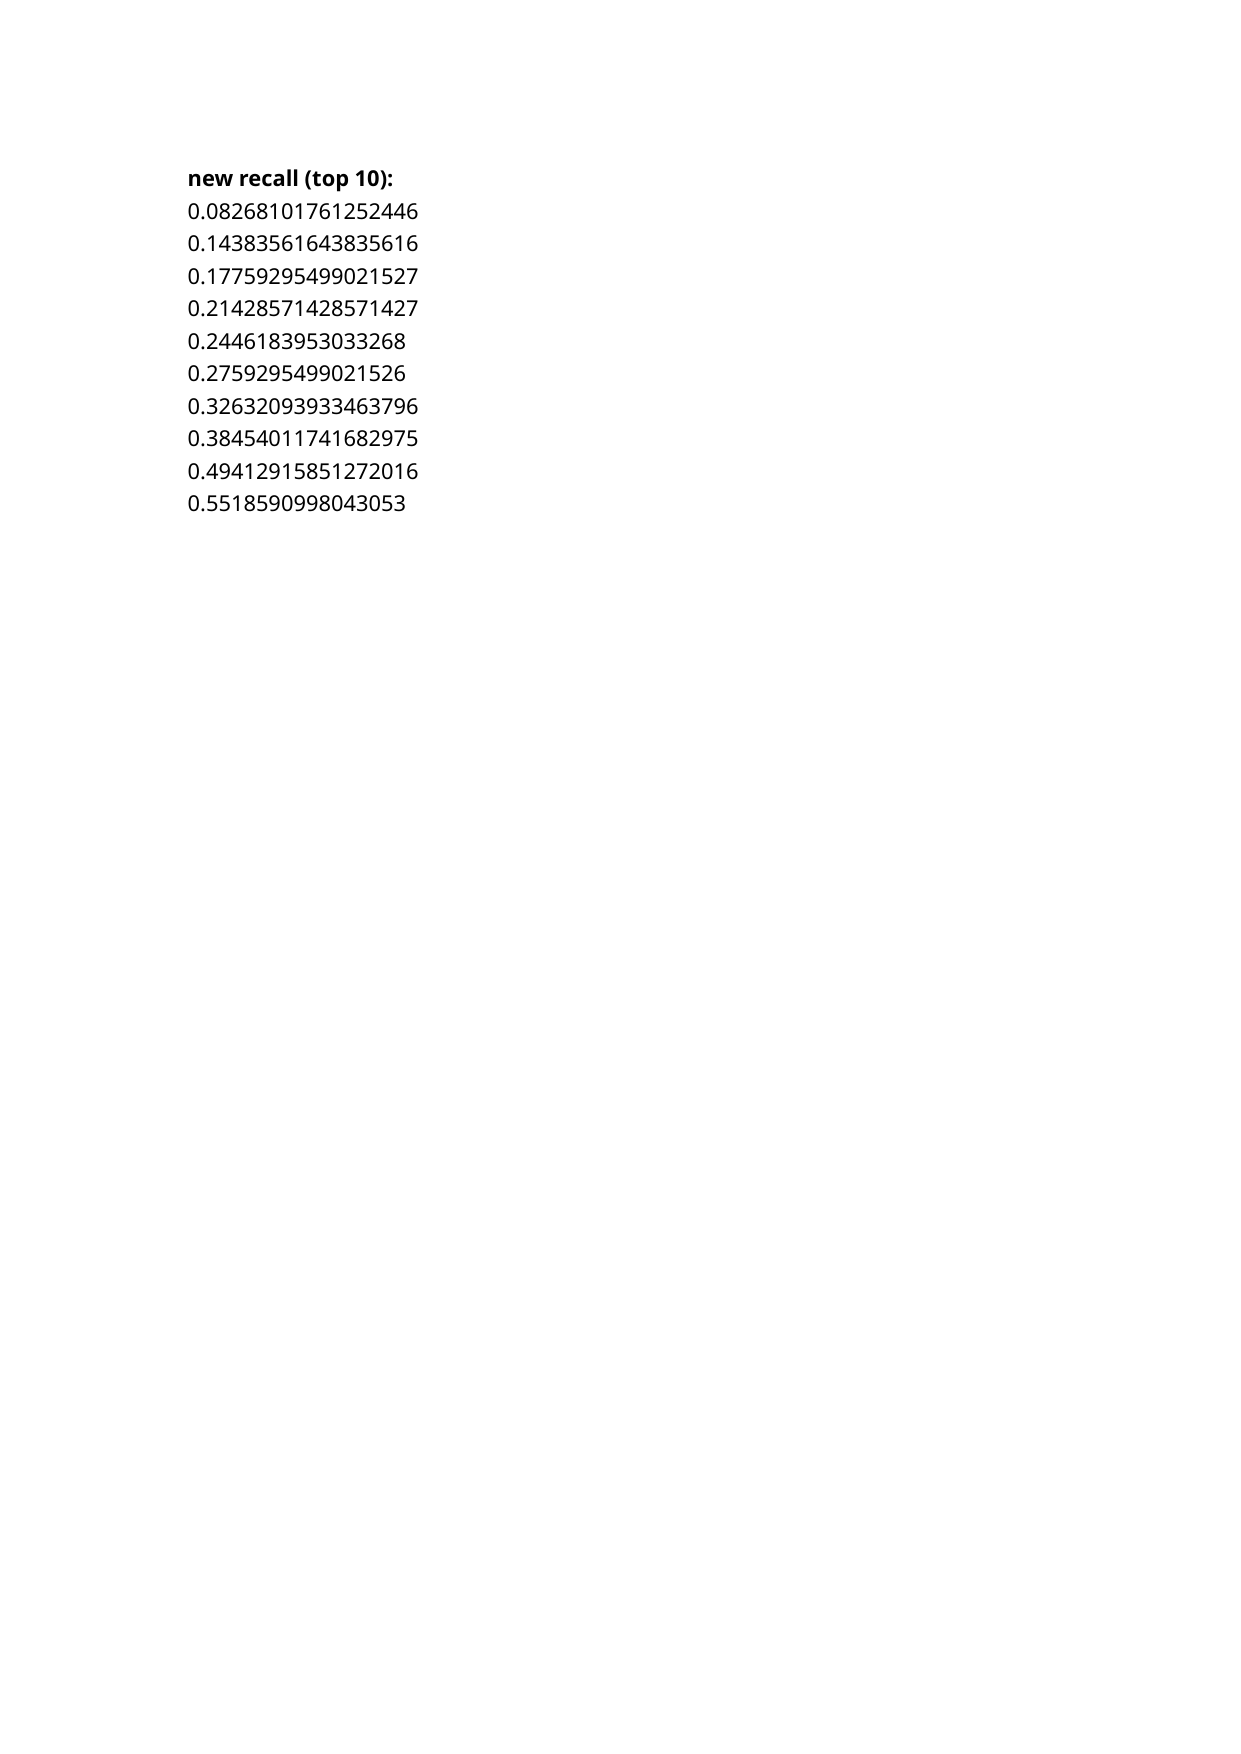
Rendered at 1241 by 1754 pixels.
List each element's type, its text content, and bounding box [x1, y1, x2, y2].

text 0.08268101761252446 [187, 194, 1053, 227]
text 0.2446183953033268 [187, 324, 1053, 357]
text new recall (top 10): [187, 162, 1053, 194]
text 0.49412915851272016 [187, 454, 1053, 487]
text 0.2759295499021526 [187, 357, 1053, 389]
text 0.38454011741682975 [187, 422, 1053, 454]
text 0.32632093933463796 [187, 389, 1053, 422]
text 0.14383561643835616 [187, 227, 1053, 259]
text 0.21428571428571427 [187, 292, 1053, 324]
text 0.5518590998043053 [187, 487, 1053, 519]
text 0.17759295499021527 [187, 259, 1053, 292]
